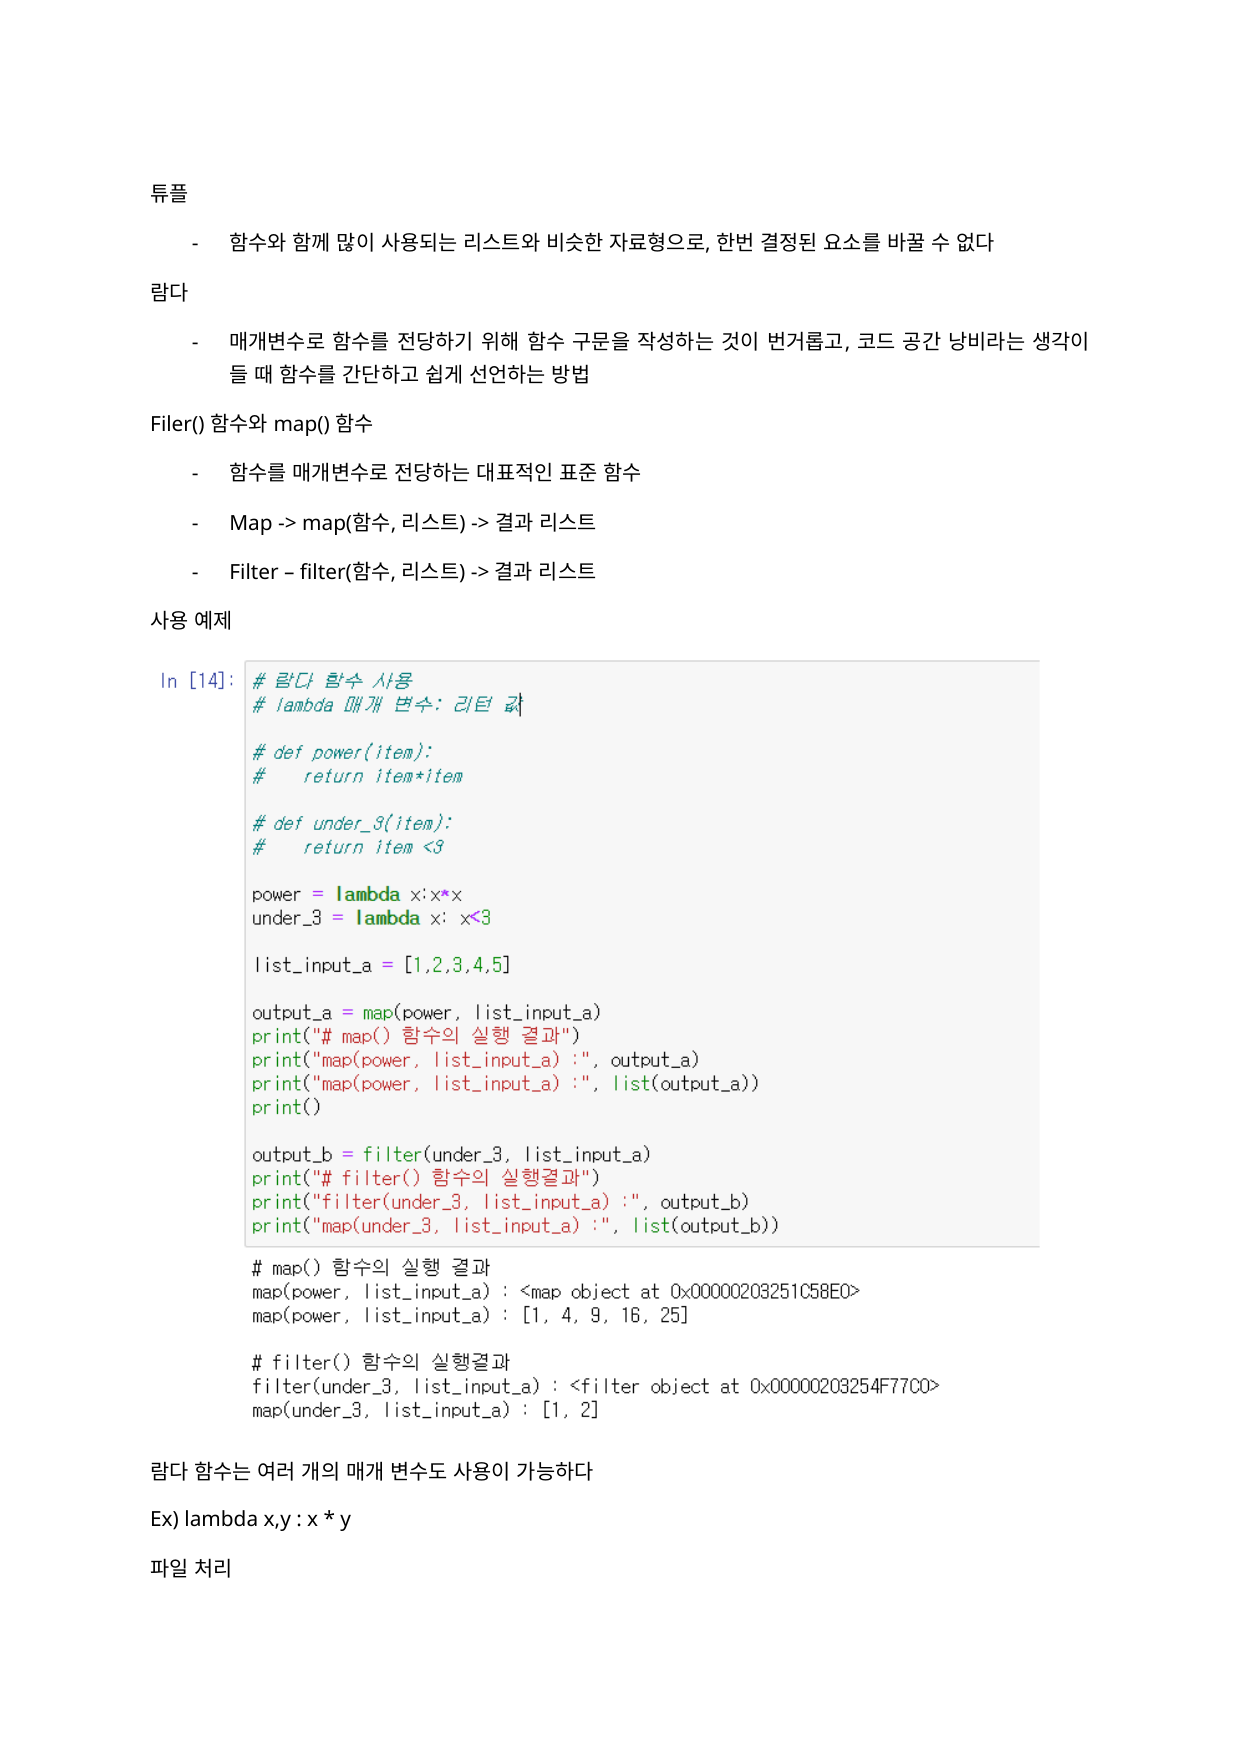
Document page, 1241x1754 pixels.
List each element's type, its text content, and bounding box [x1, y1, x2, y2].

text 람다 [150, 276, 1090, 306]
text 람다 함수는 여러 개의 매개 변수도 사용이 가능하다 [150, 1455, 1090, 1485]
list 함수와 함께 많이 사용되는 리스트와 비슷한 자료형으로, 한번 결정된 요소를 바꿀 수 없다 [192, 226, 1090, 257]
text 사용 예제 [150, 604, 1090, 635]
text Ex) lambda x,y : x * y [150, 1504, 1090, 1533]
text Filer() 함수와 map() 함수 [150, 407, 1090, 437]
picture [150, 653, 1040, 1437]
text 파일 처리 [150, 1552, 1090, 1582]
list Filter – filter(함수, 리스트) -> 결과 리스트 [192, 555, 1090, 586]
list 매개변수로 함수를 전당하기 위해 함수 구문을 작성하는 것이 번거롭고, 코드 공간 낭비라는 생각이 들 때 함수를 간단하고 쉽게 선언하는 방법 [192, 325, 1090, 388]
list Map -> map(함수, 리스트) -> 결과 리스트 [192, 506, 1090, 536]
text 튜플 [150, 177, 1090, 207]
list 함수를 매개변수로 전당하는 대표적인 표준 함수 [192, 456, 1090, 487]
